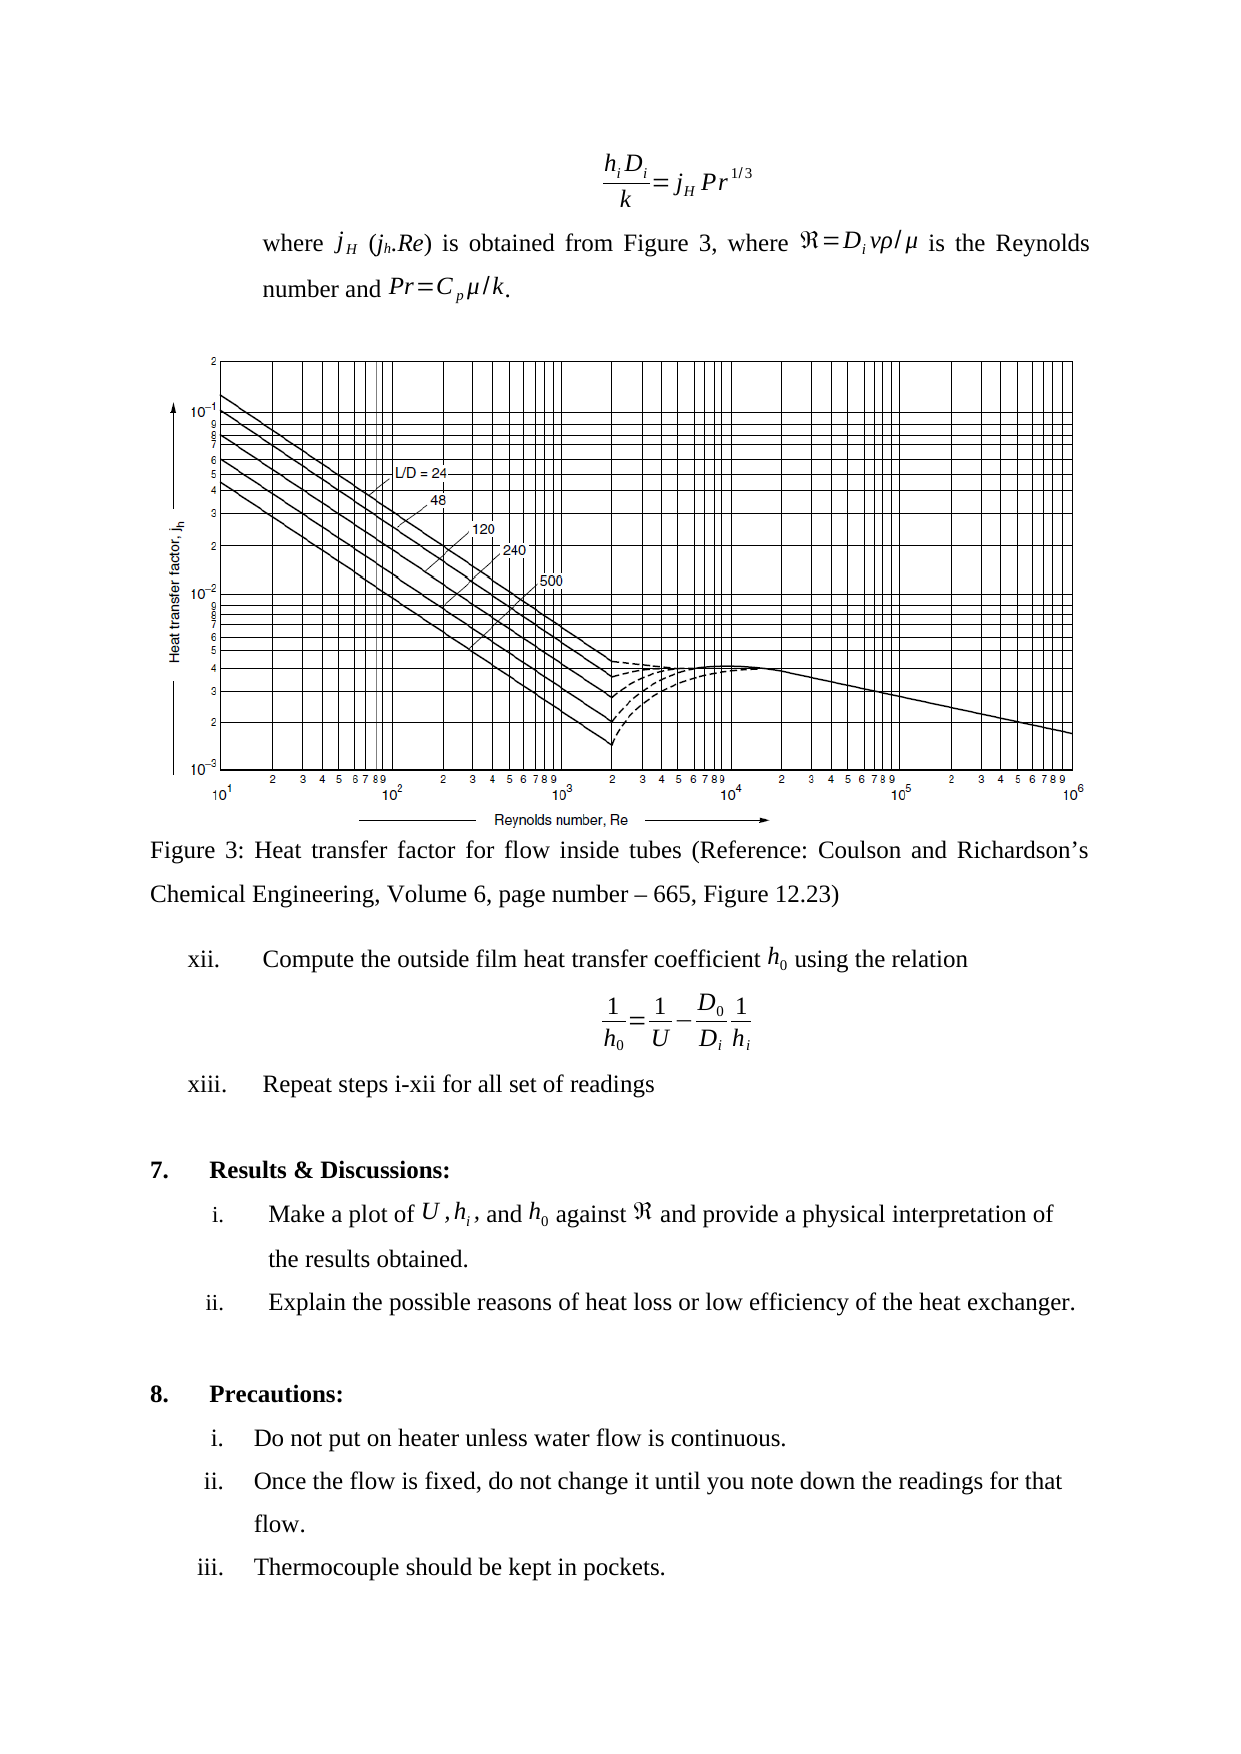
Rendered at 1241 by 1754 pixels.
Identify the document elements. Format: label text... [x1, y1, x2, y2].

list Compute the outside film heat transfer coefficient using the relation [187, 943, 1090, 974]
text Figure 3: Heat transfer factor for flow inside tubes (Reference: Coulson and Richardson’s Chemical Engineering, Volume 6, page number – 665, Figure 12.23) [150, 836, 1090, 907]
list Explain the possible reasons of heat loss or low efficiency of the heat exchanger. [224, 1287, 1090, 1316]
list Make a plot of and against and provide a physical interpretation of the results obtained. [224, 1198, 1090, 1272]
list Do not put on heater unless water flow is continuous. [224, 1423, 1090, 1451]
list Repeat steps i-xii for all set of readings [187, 1069, 1090, 1097]
list Once the flow is fixed, do not change it until you note down the readings for that flow. [224, 1466, 1090, 1538]
list Precautions: [150, 1379, 1090, 1408]
list Thermocouple should be kept in pockets. [224, 1552, 1090, 1581]
list Results & Discussions: [150, 1155, 1090, 1184]
list where (jh.Re) is obtained from Figure 3, where is the Reynolds number and . [262, 227, 1090, 304]
picture [150, 338, 1100, 836]
